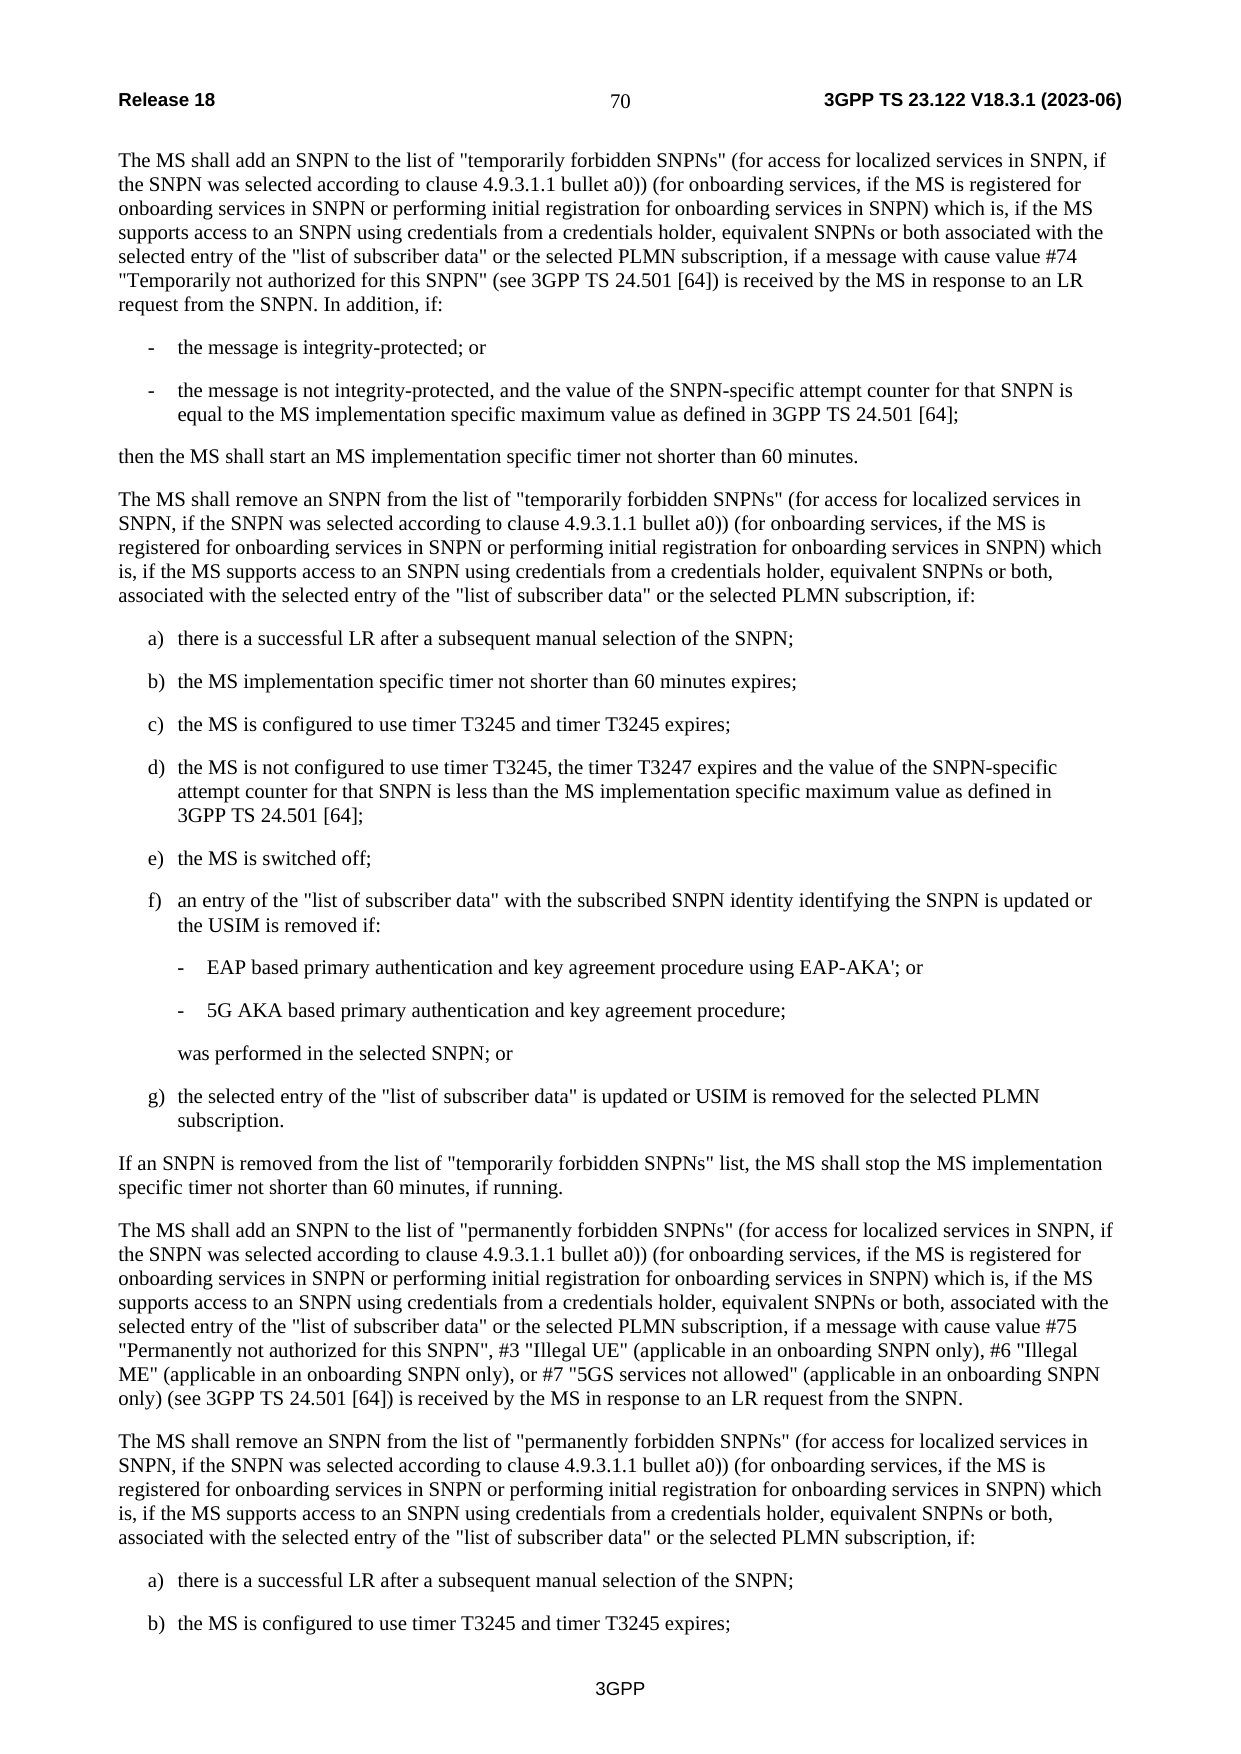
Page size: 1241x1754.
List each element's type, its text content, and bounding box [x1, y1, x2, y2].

text f) an entry of the "list of subscriber data" with the subscribed SNPN identity identifying the SNPN is updated or the USIM is removed if: [148, 888, 1122, 937]
text The MS shall remove an SNPN from the list of "permanently forbidden SNPNs" (for access for localized services in SNPN, if the SNPN was selected according to clause 4.9.3.1.1 bullet a0)) (for onboarding services, if the MS is registered for onboarding services in SNPN or performing initial registration for onboarding services in SNPN) which is, if the MS supports access to an SNPN using credentials from a credentials holder, equivalent SNPNs or both, associated with the selected entry of the "list of subscriber data" or the selected PLMN subscription, if: [118, 1429, 1122, 1549]
text The MS shall add an SNPN to the list of "permanently forbidden SNPNs" (for access for localized services in SNPN, if the SNPN was selected according to clause 4.9.3.1.1 bullet a0)) (for onboarding services, if the MS is registered for onboarding services in SNPN or performing initial registration for onboarding services in SNPN) which is, if the MS supports access to an SNPN using credentials from a credentials holder, equivalent SNPNs or both, associated with the selected entry of the "list of subscriber data" or the selected PLMN subscription, if a message with cause value #75 "Permanently not authorized for this SNPN", #3 "Illegal UE" (applicable in an onboarding SNPN only), #6 "Illegal ME" (applicable in an onboarding SNPN only), or #7 "5GS services not allowed" (applicable in an onboarding SNPN only) (see 3GPP TS 24.501 [64]) is received by the MS in response to an LR request from the SNPN. [118, 1217, 1122, 1410]
text then the MS shall start an MS implementation specific timer not shorter than 60 minutes. [118, 444, 1122, 468]
text - 5G AKA based primary authentication and key agreement procedure; [177, 998, 1122, 1022]
text a) there is a successful LR after a subsequent manual selection of the SNPN; [148, 1568, 1122, 1592]
text was performed in the selected SNPN; or [148, 1041, 1122, 1065]
text - the message is not integrity-protected, and the value of the SNPN-specific attempt counter for that SNPN is equal to the MS implementation specific maximum value as defined in 3GPP TS 24.501 [64]; [148, 377, 1122, 426]
text g) the selected entry of the "list of subscriber data" is updated or USIM is removed for the selected PLMN subscription. [148, 1084, 1122, 1132]
text d) the MS is not configured to use timer T3245, the timer T3247 expires and the value of the SNPN-specific attempt counter for that SNPN is less than the MS implementation specific maximum value as defined in 3GPP TS 24.501 [64]; [148, 755, 1122, 827]
text b) the MS is configured to use timer T3245 and timer T3245 expires; [148, 1611, 1122, 1635]
text b) the MS implementation specific timer not shorter than 60 minutes expires; [148, 669, 1122, 693]
text The MS shall remove an SNPN from the list of "temporarily forbidden SNPNs" (for access for localized services in SNPN, if the SNPN was selected according to clause 4.9.3.1.1 bullet a0)) (for onboarding services, if the MS is registered for onboarding services in SNPN or performing initial registration for onboarding services in SNPN) which is, if the MS supports access to an SNPN using credentials from a credentials holder, equivalent SNPNs or both, associated with the selected entry of the "list of subscriber data" or the selected PLMN subscription, if: [118, 487, 1122, 607]
text If an SNPN is removed from the list of "temporarily forbidden SNPNs" list, the MS shall stop the MS implementation specific timer not shorter than 60 minutes, if running. [118, 1151, 1122, 1199]
text a) there is a successful LR after a subsequent manual selection of the SNPN; [148, 626, 1122, 650]
text e) the MS is switched off; [148, 846, 1122, 870]
text - EAP based primary authentication and key agreement procedure using EAP-AKA'; or [177, 955, 1122, 979]
text c) the MS is configured to use timer T3245 and timer T3245 expires; [148, 712, 1122, 736]
text The MS shall add an SNPN to the list of "temporarily forbidden SNPNs" (for access for localized services in SNPN, if the SNPN was selected according to clause 4.9.3.1.1 bullet a0)) (for onboarding services, if the MS is registered for onboarding services in SNPN or performing initial registration for onboarding services in SNPN) which is, if the MS supports access to an SNPN using credentials from a credentials holder, equivalent SNPNs or both associated with the selected entry of the "list of subscriber data" or the selected PLMN subscription, if a message with cause value #74 "Temporarily not authorized for this SNPN" (see 3GPP TS 24.501 [64]) is received by the MS in response to an LR request from the SNPN. In addition, if: [118, 147, 1122, 316]
text - the message is integrity-protected; or [148, 335, 1122, 359]
